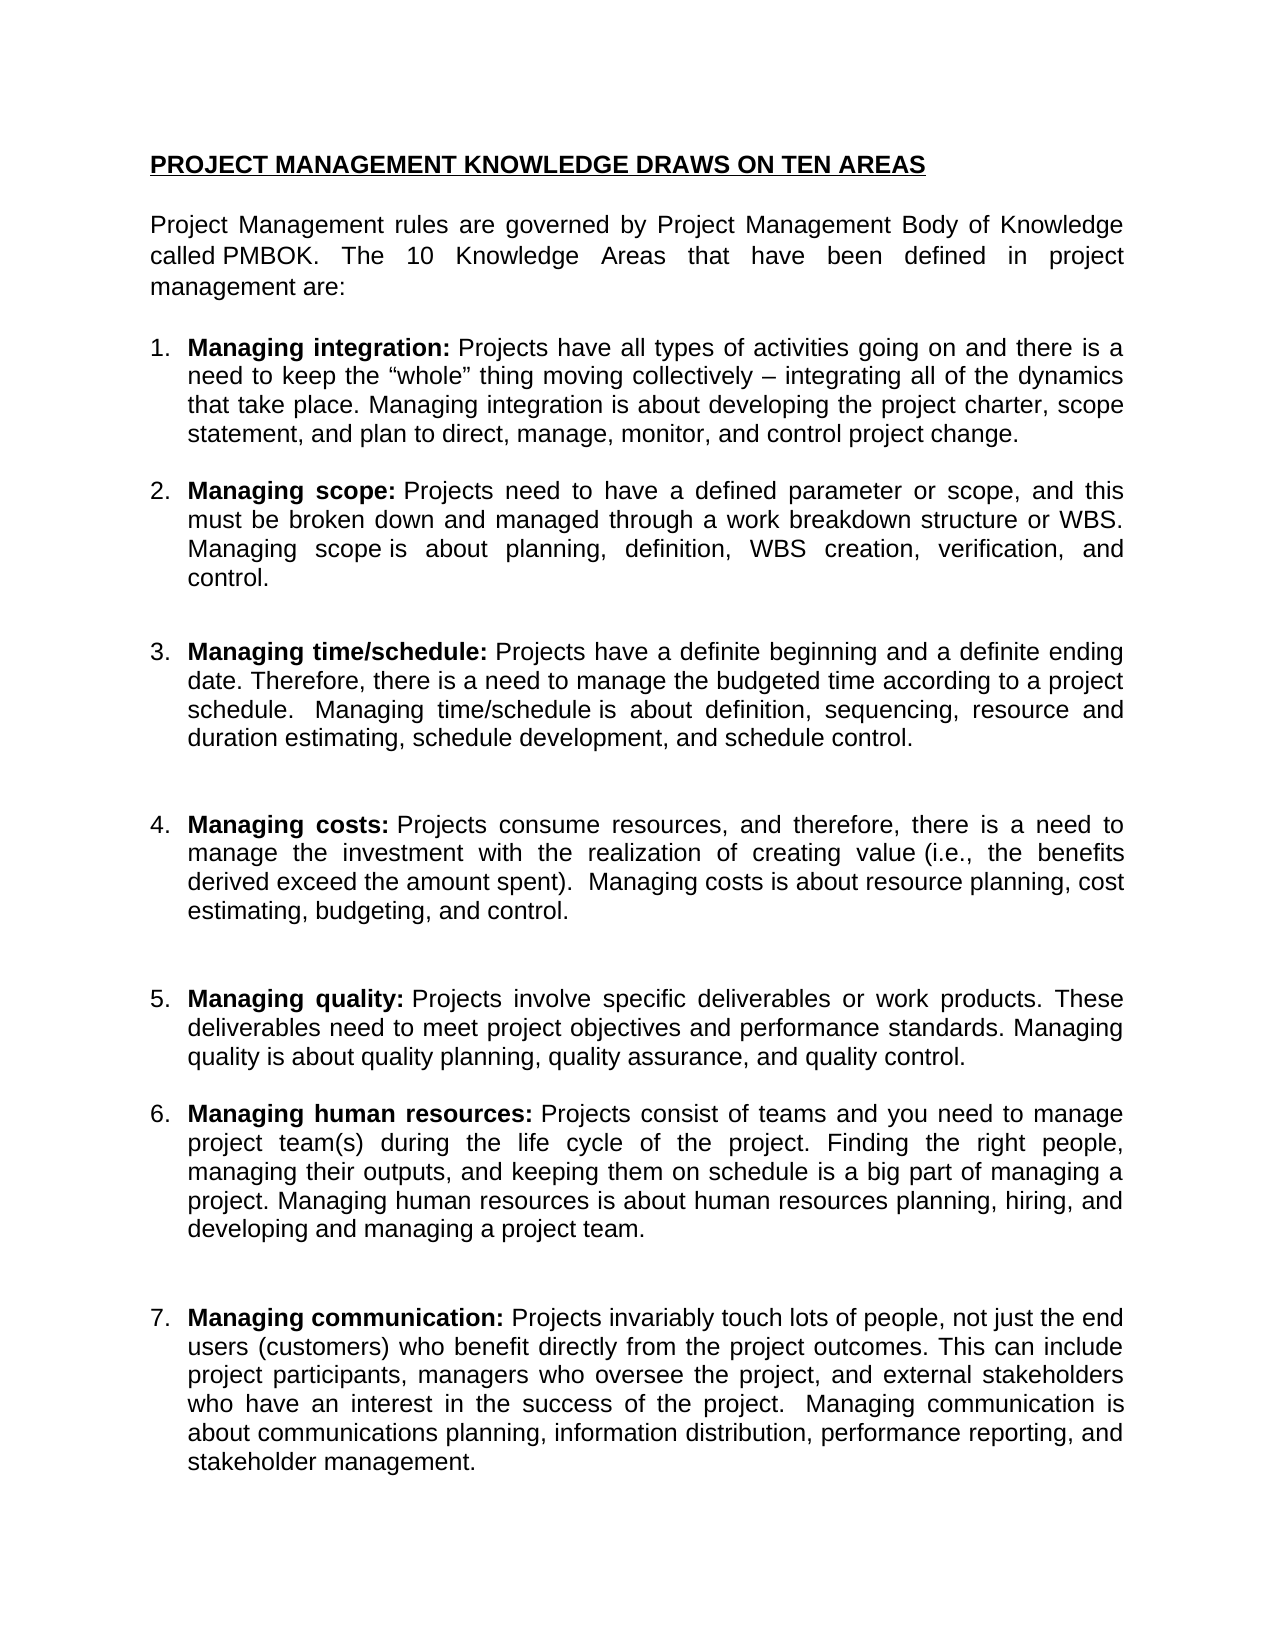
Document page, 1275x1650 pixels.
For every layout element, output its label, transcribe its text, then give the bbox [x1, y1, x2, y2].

list Managing costs: Projects consume resources, and therefore, there is a need to manage the investment with the realization of creating value (i.e., the benefits derived exceed the amount spent). Managing costs is about resource planning, cost estimating, budgeting, and control. [150, 810, 1125, 925]
list Managing integration: Projects have all types of activities going on and there is a need to keep the “whole” thing moving collectively – integrating all of the dynamics that take place. Managing integration is about developing the project charter, scope statement, and plan to direct, manage, monitor, and control project change. [150, 332, 1125, 447]
list Managing time/schedule: Projects have a definite beginning and a definite ending date. Therefore, there is a need to manage the budgeted time according to a project schedule. Managing time/schedule is about definition, sequencing, resource and duration estimating, schedule development, and schedule control. [150, 637, 1125, 752]
text PROJECT MANAGEMENT KNOWLEDGE DRAWS ON TEN AREAS [150, 150, 1125, 179]
list Managing scope: Projects need to have a defined parameter or scope, and this must be broken down and managed through a work breakdown structure or WBS. Managing scope is about planning, definition, WBS creation, verification, and control. [150, 476, 1125, 591]
list Managing quality: Projects involve specific deliverables or work products. These deliverables need to meet project objectives and performance standards. Managing quality is about quality planning, quality assurance, and quality control. [150, 984, 1125, 1071]
text Project Management rules are governed by Project Management Body of Knowledge called PMBOK. The 10 Knowledge Areas that have been defined in project management are: [150, 210, 1125, 301]
list Managing communication: Projects invariably touch lots of people, not just the end users (customers) who benefit directly from the project outcomes. This can include project participants, managers who oversee the project, and external stakeholders who have an interest in the success of the project. Managing communication is about communications planning, information distribution, performance reporting, and stakeholder management. [150, 1303, 1125, 1476]
list Managing human resources: Projects consist of teams and you need to manage project team(s) during the life cycle of the project. Finding the right people, managing their outputs, and keeping them on schedule is a big part of managing a project. Managing human resources is about human resources planning, hiring, and developing and managing a project team. [150, 1099, 1125, 1243]
